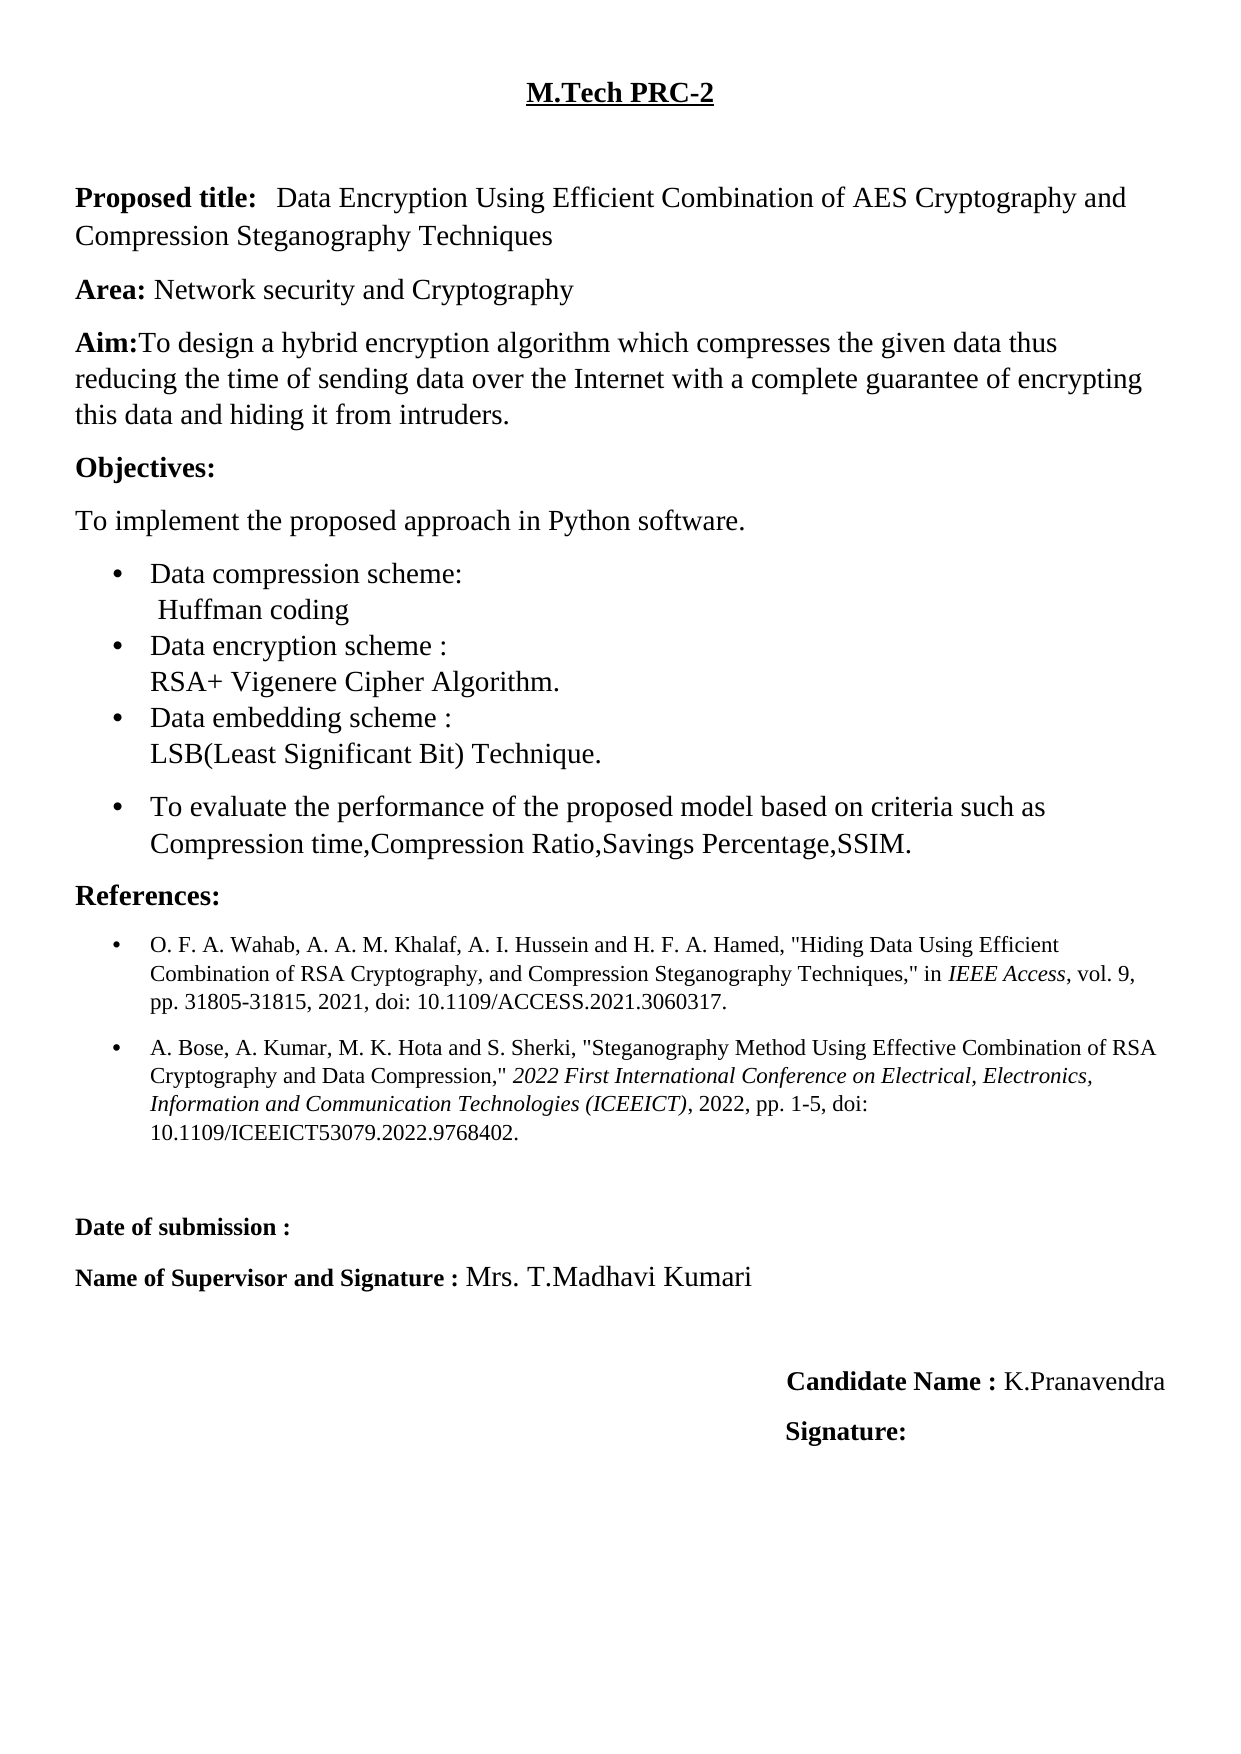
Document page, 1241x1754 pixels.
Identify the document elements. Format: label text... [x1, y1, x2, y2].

text Candidate Name : K.Pranavendra [75, 1365, 1165, 1396]
text Name of Supervisor and Signature : Mrs. T.Madhavi Kumari [75, 1259, 1165, 1293]
list Huffman coding [150, 592, 1165, 625]
text Proposed title: Data Encryption Using Efficient Combination of AES Cryptography and Compression Steganography Techniques [75, 181, 1165, 253]
list To evaluate the performance of the proposed model based on criteria such as Compression time,Compression Ratio,Savings Percentage,SSIM. [112, 789, 1165, 859]
text Area: Network security and Cryptography [75, 272, 1165, 306]
text To implement the proposed approach in Python software. [75, 503, 1165, 536]
list O. F. A. Wahab, A. A. M. Khalaf, A. I. Hussein and H. F. A. Hamed, "Hiding Data Using Efficient Combination of RSA Cryptography, and Compression Steganography Techniques," in IEEE Access, vol. 9, pp. 31805-31815, 2021, doi: 10.1109/ACCESS.2021.3060317. [112, 931, 1165, 1015]
list LSB(Least Significant Bit) Technique. [150, 737, 1165, 770]
list Data compression scheme: [112, 556, 1165, 589]
text M.Tech PRC-2 [75, 75, 1165, 108]
list RSA+ Vigenere Cipher Algorithm. [150, 664, 1165, 698]
text Aim:To design a hybrid encryption algorithm which compresses the given data thus reducing the time of sending data over the Internet with a complete guarantee of encrypting this data and hiding it from intruders. [75, 325, 1165, 431]
text References: [75, 878, 1165, 912]
list Data embedding scheme : [112, 700, 1165, 734]
list Data encryption scheme : [112, 628, 1165, 662]
list A. Bose, A. Kumar, M. K. Hota and S. Sherki, "Steganography Method Using Effective Combination of RSA Cryptography and Data Compression," 2022 First International Conference on Electrical, Electronics, Information and Communication Technologies (ICEEICT), 2022, pp. 1-5, doi: 10.1109/ICEEICT53079.2022.9768402. [112, 1033, 1165, 1145]
text Signature: [75, 1415, 1165, 1446]
text Date of submission : [75, 1212, 1165, 1240]
text Objectives: [75, 450, 1165, 483]
